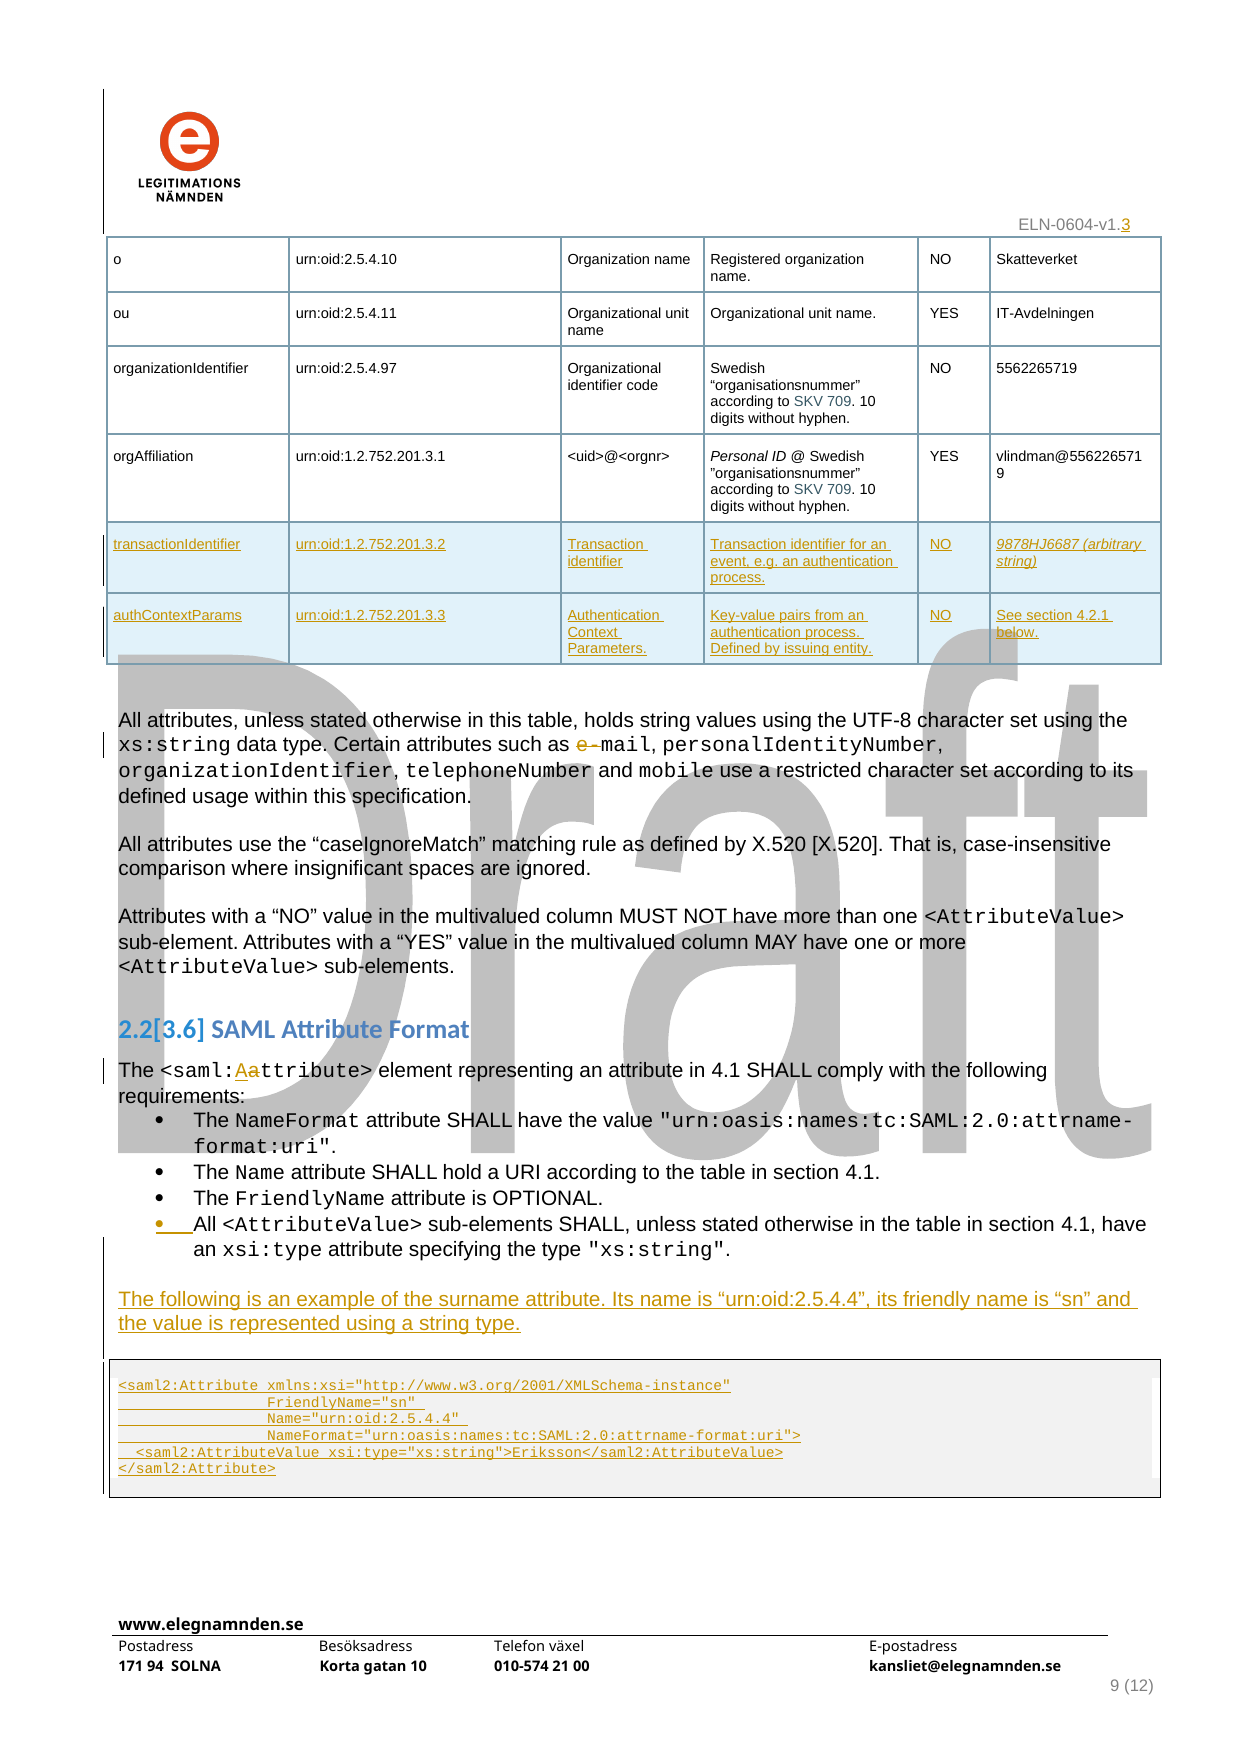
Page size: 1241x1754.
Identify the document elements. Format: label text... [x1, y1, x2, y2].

picture [118, 88, 260, 231]
table_cell ou [108, 293, 288, 345]
subtitle SAML Attribute Format [118, 1013, 1152, 1046]
table_cell <uid>@<orgnr> [562, 435, 703, 521]
table_cell Organizational unit name. [705, 293, 917, 345]
text All attributes, unless stated otherwise in this table, holds string values using the UTF-8 character set using the xs:string data type. Certain attributes such as mail, personalIdentityNumber, organizationIdentifier, telephoneNumber and mobile use a restricted character set according to its defined usage within this specification. [118, 708, 1152, 808]
table_cell 5562265719 [991, 347, 1160, 433]
list The Name attribute SHALL hold a URI according to the table in section . [156, 1160, 1152, 1186]
table_cell Organization name [562, 238, 703, 291]
list The FriendlyName attribute is OPTIONAL. [156, 1186, 1152, 1211]
list All <AttributeValue> sub-elements SHALL, unless stated otherwise in the table in section , have an xsi:type attribute specifying the type "xs:string". [156, 1211, 1152, 1263]
list The NameFormat attribute SHALL have the value "urn:oasis:names:tc:SAML:2.0:attrname-format:uri". [156, 1108, 1152, 1160]
table_cell YES [919, 435, 989, 521]
table_cell urn:oid:2.5.4.10 [290, 238, 560, 291]
table_cell NO [919, 238, 989, 291]
table_cell vlindman@5562265719 [991, 435, 1160, 521]
table_cell urn:oid:2.5.4.11 [290, 293, 560, 345]
table_cell NO [919, 347, 989, 433]
table_cell Personal ID @ Swedish ”organisationsnummer” according to SKV 709. 10 digits without hyphen. [705, 435, 917, 521]
text The <saml:ttribute> element representing an attribute in SHALL comply with the following requirements: [118, 1058, 1152, 1108]
table_cell o [108, 238, 288, 291]
table_cell Registered organization name. [705, 238, 917, 291]
table_cell Skatteverket [991, 238, 1160, 291]
table_cell Organizational identifier code [562, 347, 703, 433]
table_cell urn:oid:2.5.4.97 [290, 347, 560, 433]
text All attributes use the “caseIgnoreMatch” matching rule as defined by X.520 [X.520]. That is, case-insensitive comparison where insignificant spaces are ignored. [118, 832, 1152, 880]
table_cell Organizational unit name [562, 293, 703, 345]
table_cell urn:oid:1.2.752.201.3.1 [290, 435, 560, 521]
text Attributes with a “NO” value in the multivalued column MUST NOT have more than one <AttributeValue> sub-element. Attributes with a “YES” value in the multivalued column MAY have one or more <AttributeValue> sub-elements. [118, 904, 1152, 979]
table_cell IT-Avdelningen [991, 293, 1160, 345]
table_cell YES [919, 293, 989, 345]
table_cell Swedish “organisationsnummer” according to SKV 709. 10 digits without hyphen. [705, 347, 917, 433]
table_cell organizationIdentifier [108, 347, 288, 433]
table_cell orgAffiliation [108, 435, 288, 521]
